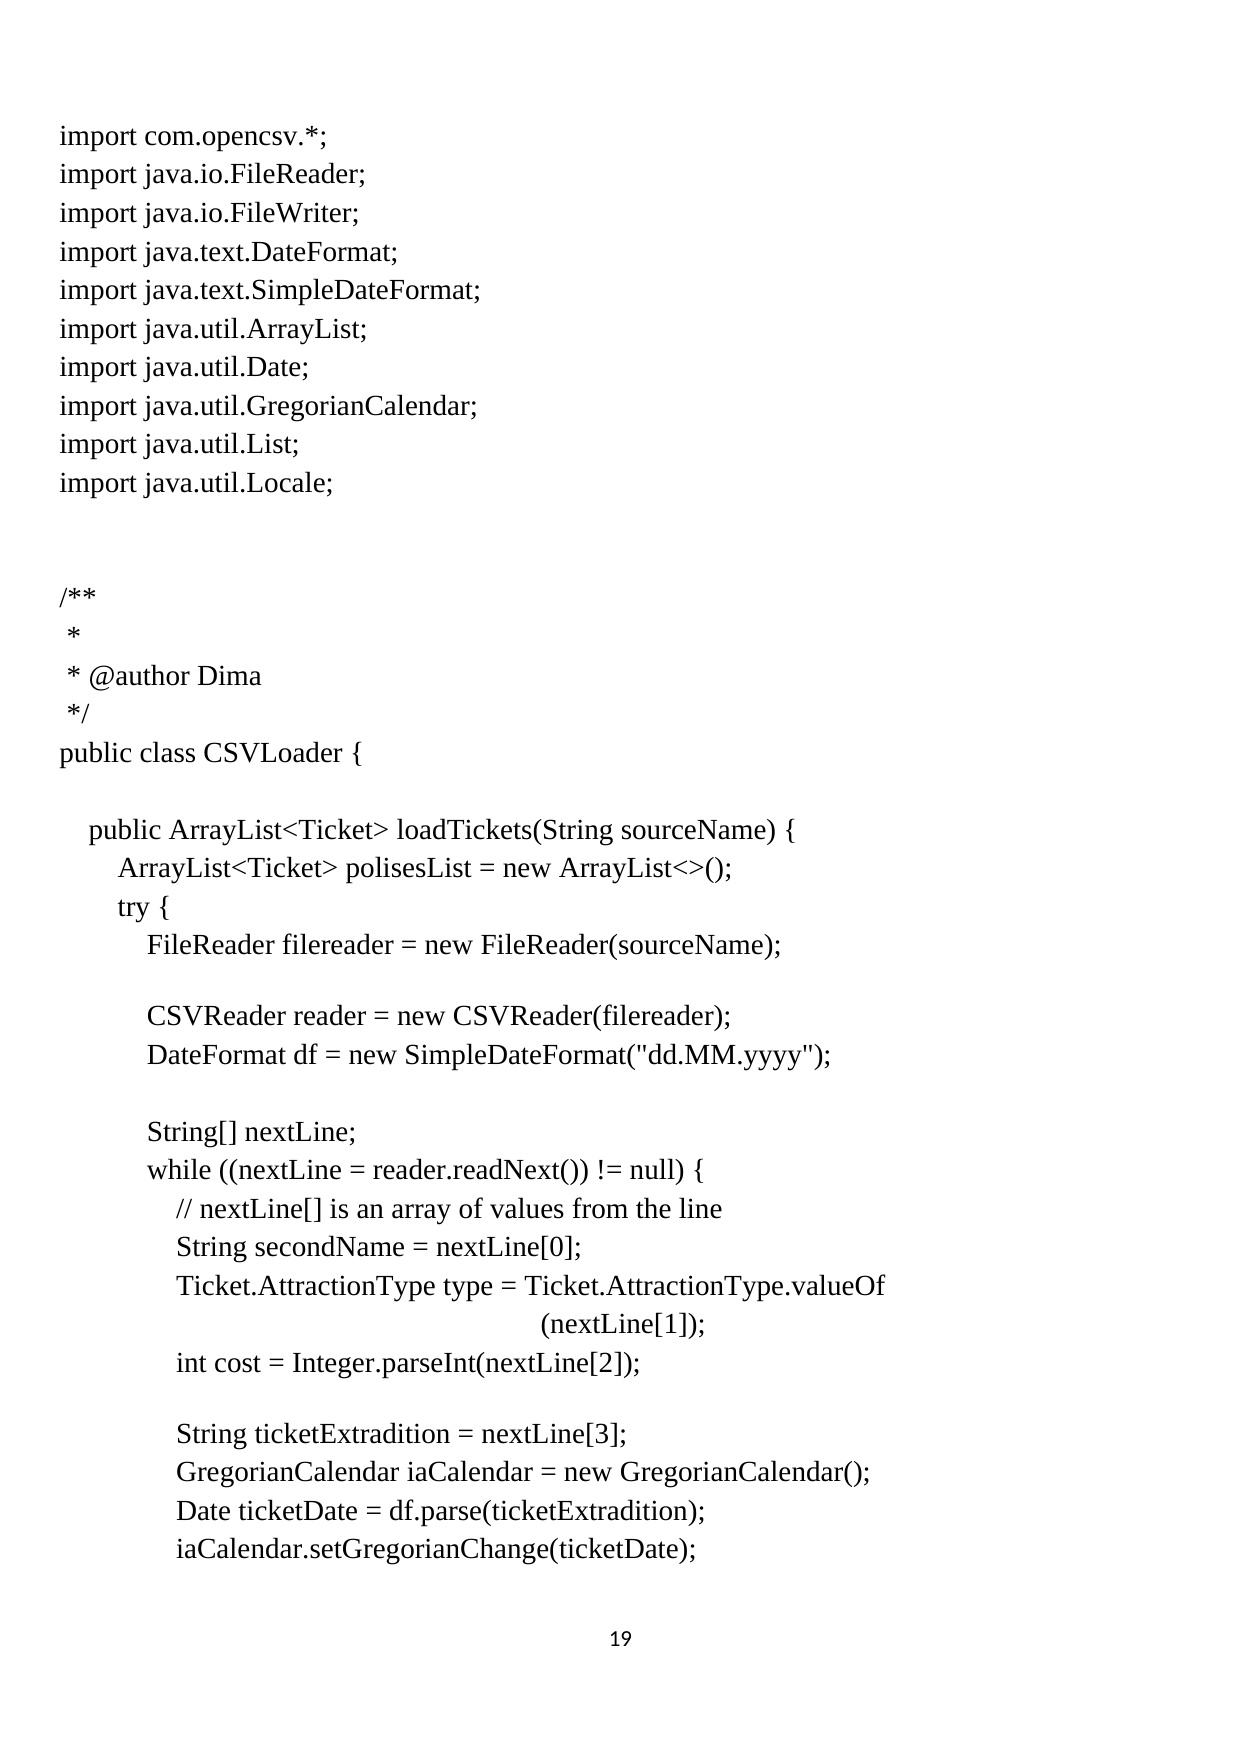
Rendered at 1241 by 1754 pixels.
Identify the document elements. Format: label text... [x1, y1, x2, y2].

text DateFormat df = new SimpleDateFormat("dd.MM.yyyy"); [59, 1037, 1181, 1070]
text import java.util.GregorianCalendar; [59, 388, 1181, 421]
text // nextLine[] is an array of values from the line [59, 1191, 1181, 1224]
text public ArrayList<Ticket> loadTickets(String sourceName) { [59, 812, 1181, 845]
text import java.util.Date; [59, 349, 1181, 383]
text CSVReader reader = new CSVReader(filereader); [59, 998, 1181, 1032]
text import java.io.FileReader; [59, 157, 1181, 190]
text GregorianCalendar iaCalendar = new GregorianCalendar(); [59, 1454, 1181, 1488]
text import java.util.List; [59, 426, 1181, 460]
text import java.util.Locale; [59, 465, 1181, 498]
text */ [59, 696, 1181, 730]
text import java.text.SimpleDateFormat; [59, 272, 1181, 306]
text String ticketExtradition = nextLine[3]; [59, 1416, 1181, 1449]
text import java.util.ArrayList; [59, 311, 1181, 344]
text Date ticketDate = df.parse(ticketExtradition); [59, 1493, 1181, 1526]
text import com.opencsv.*; [59, 118, 1181, 152]
text String secondName = nextLine[0]; [59, 1229, 1181, 1263]
text while ((nextLine = reader.readNext()) != null) { [59, 1152, 1181, 1186]
text /** [59, 581, 1181, 614]
text (nextLine[1]); [59, 1307, 1181, 1340]
text import java.io.FileWriter; [59, 195, 1181, 229]
text iaCalendar.setGregorianChange(ticketDate); [59, 1531, 1181, 1565]
text * @author Dima [59, 658, 1181, 691]
text int cost = Integer.parseInt(nextLine[2]); [59, 1345, 1181, 1379]
text * [59, 619, 1181, 653]
text public class CSVLoader { [59, 735, 1181, 768]
text FileReader filereader = new FileReader(sourceName); [59, 927, 1181, 961]
text import java.text.DateFormat; [59, 234, 1181, 267]
text String[] nextLine; [59, 1114, 1181, 1147]
text ArrayList<Ticket> polisesList = new ArrayList<>(); [59, 850, 1181, 884]
text try { [59, 889, 1181, 922]
text Ticket.AttractionType type = Ticket.AttractionType.valueOf [59, 1268, 1181, 1302]
